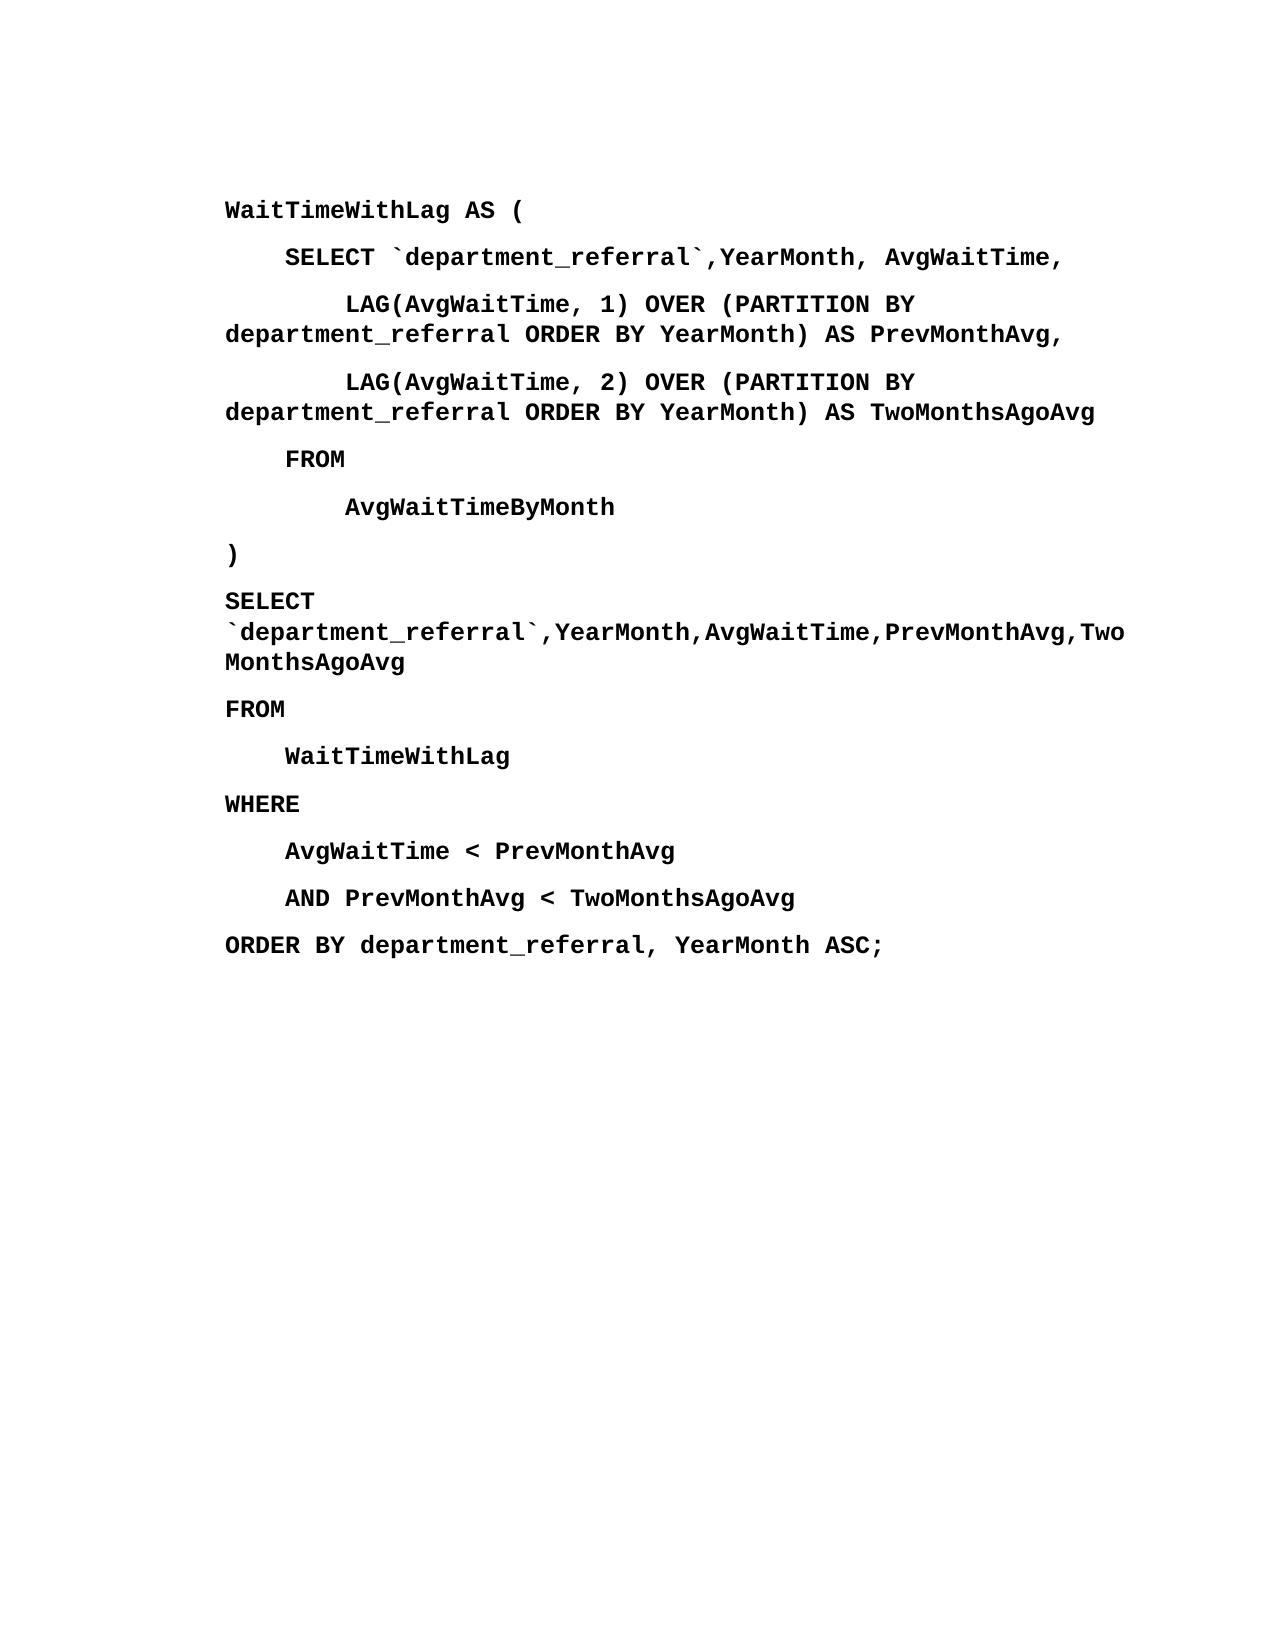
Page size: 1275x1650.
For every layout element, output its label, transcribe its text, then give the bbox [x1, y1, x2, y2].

text FROM [225, 697, 1125, 725]
text LAG(AvgWaitTime, 1) OVER (PARTITION BY department_referral ORDER BY YearMonth) AS PrevMonthAvg, [225, 292, 1125, 350]
text ORDER BY department_referral, YearMonth ASC; [225, 933, 1125, 961]
text WaitTimeWithLag AS ( [225, 197, 1125, 226]
text WaitTimeWithLag [225, 744, 1125, 772]
text SELECT `department_referral`,YearMonth, AvgWaitTime, [225, 244, 1125, 273]
text AvgWaitTimeByMonth [225, 494, 1125, 522]
text AvgWaitTime < PrevMonthAvg [225, 838, 1125, 867]
text LAG(AvgWaitTime, 2) OVER (PARTITION BY department_referral ORDER BY YearMonth) AS TwoMonthsAgoAvg [225, 369, 1125, 428]
text WHERE [225, 791, 1125, 819]
text AND PrevMonthAvg < TwoMonthsAgoAvg [225, 886, 1125, 914]
text FROM [225, 447, 1125, 475]
text SELECT `department_referral`,YearMonth,AvgWaitTime,PrevMonthAvg,TwoMonthsAgoAvg [225, 588, 1125, 678]
text ) [225, 541, 1125, 570]
